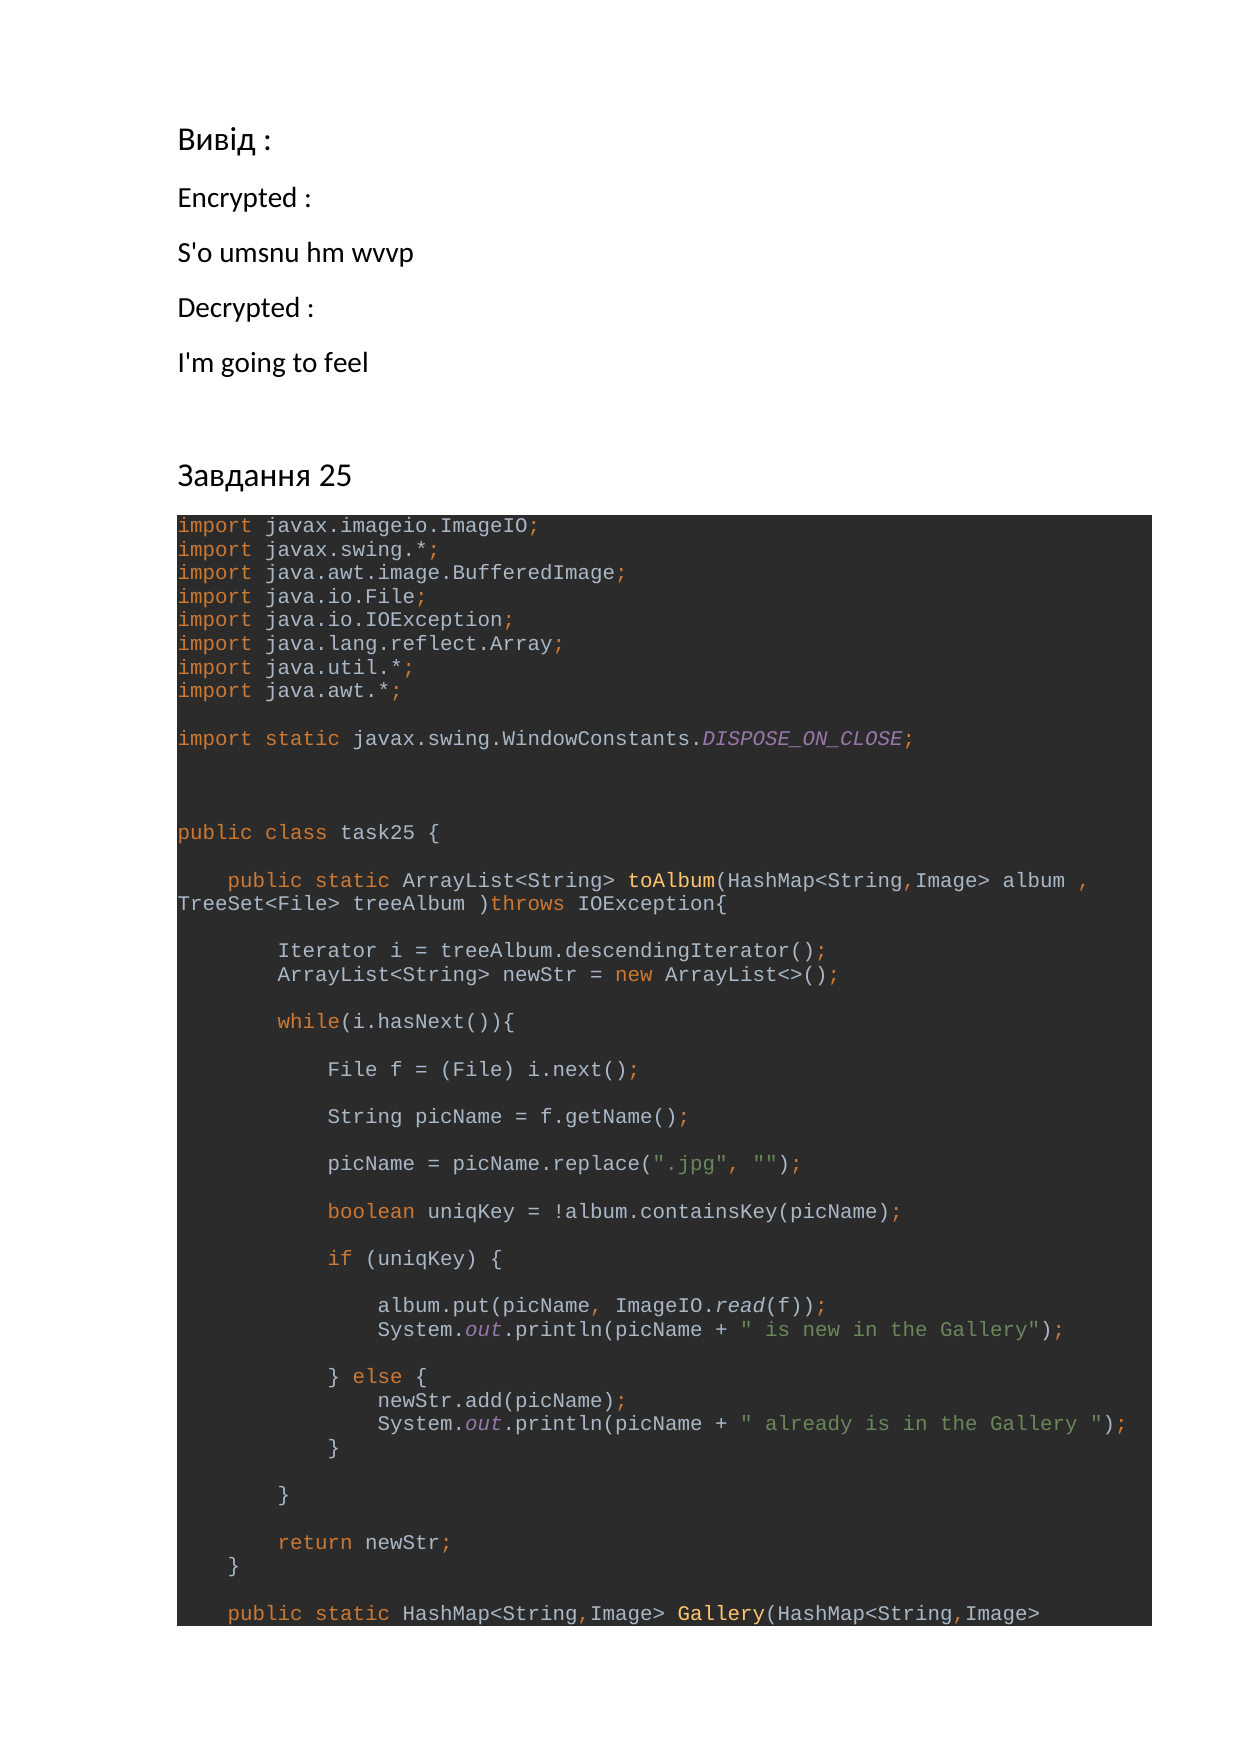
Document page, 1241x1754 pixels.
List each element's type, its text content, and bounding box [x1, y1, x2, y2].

text S'o umsnu hm wvvp [177, 234, 1152, 269]
text Вивід : [177, 118, 1152, 159]
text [177, 515, 1152, 1626]
text Encrypted : [177, 179, 1152, 214]
text Decrypted : [177, 289, 1152, 324]
text I'm going to feel [177, 344, 1152, 380]
text Завдання 25 [177, 454, 1152, 495]
